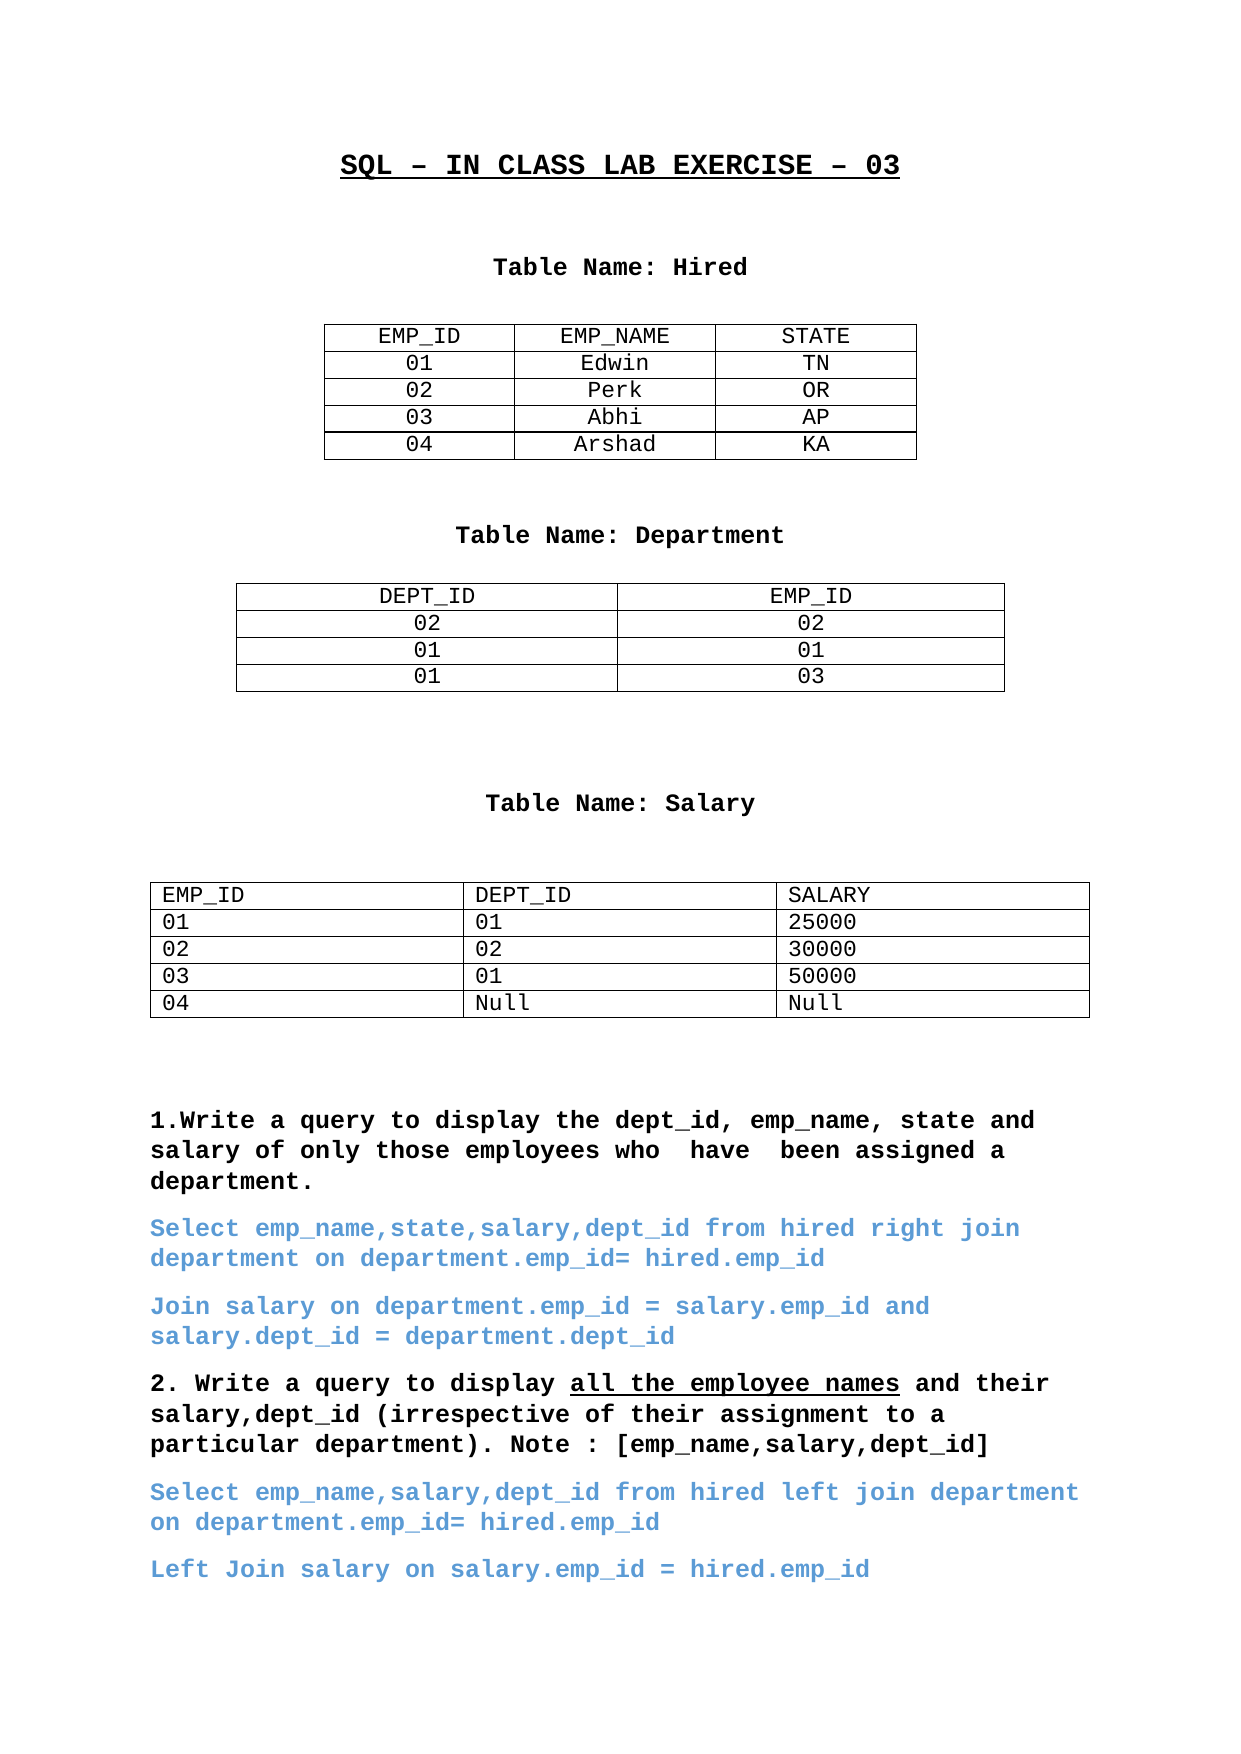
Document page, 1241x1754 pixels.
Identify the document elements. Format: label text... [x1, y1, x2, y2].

table_header EMP_ID [325, 325, 514, 351]
table_cell 04 [325, 433, 514, 458]
table_cell TN [716, 352, 916, 377]
table_cell KA [716, 433, 916, 458]
table_cell 01 [237, 665, 617, 691]
table_cell 02 [237, 611, 617, 637]
table_header EMP_ID [151, 883, 463, 909]
table_cell Arshad [515, 433, 715, 458]
table_cell OR [716, 379, 916, 404]
text 1.Write a query to display the dept_id, emp_name, state and salary of only those employees who have been assigned a department. [150, 1107, 1090, 1197]
table_cell 02 [618, 611, 1004, 637]
table_cell 03 [325, 406, 514, 431]
table_header EMP_ID [618, 584, 1004, 610]
table_cell Perk [515, 379, 715, 404]
table_header STATE [716, 325, 916, 351]
text Table Name: Department [150, 522, 1090, 551]
table_cell 01 [464, 910, 776, 936]
table_cell 01 [237, 638, 617, 664]
text Select emp_name,salary,dept_id from hired left join department on department.emp_id= hired.emp_id [150, 1479, 1090, 1538]
table_header EMP_NAME [515, 325, 715, 351]
table_header SALARY [777, 883, 1089, 909]
table_cell 01 [618, 638, 1004, 664]
table_cell Null [777, 991, 1089, 1017]
table_cell 01 [464, 964, 776, 990]
table_cell 02 [151, 937, 463, 963]
table_cell 01 [325, 352, 514, 377]
text Left Join salary on salary.emp_id = hired.emp_id [150, 1557, 1090, 1585]
table_header DEPT_ID [464, 883, 776, 909]
table_cell Null [464, 991, 776, 1017]
text Table Name: Hired [150, 254, 1090, 283]
table_cell 01 [151, 910, 463, 936]
table_cell 03 [151, 964, 463, 990]
table_cell Edwin [515, 352, 715, 377]
text Table Name: Salary [150, 790, 1090, 819]
table_cell 02 [464, 937, 776, 963]
text Select emp_name,state,salary,dept_id from hired right join department on department.emp_id= hired.emp_id [150, 1216, 1090, 1274]
text Join salary on department.emp_id = salary.emp_id and salary.dept_id = department.dept_id [150, 1293, 1090, 1352]
table_cell 25000 [777, 910, 1089, 936]
table_cell 50000 [777, 964, 1089, 990]
table_cell 30000 [777, 937, 1089, 963]
table_cell 03 [618, 665, 1004, 691]
table_cell 04 [151, 991, 463, 1017]
text 2. Write a query to display all the employee names and their salary,dept_id (irrespective of their assignment to a particular department). Note : [emp_name,salary,dept_id] [150, 1371, 1090, 1460]
table_cell 02 [325, 379, 514, 404]
table_cell Abhi [515, 406, 715, 431]
table_cell AP [716, 406, 916, 431]
text SQL – IN CLASS LAB EXERCISE – 03 [150, 150, 1090, 183]
table_header DEPT_ID [237, 584, 617, 610]
